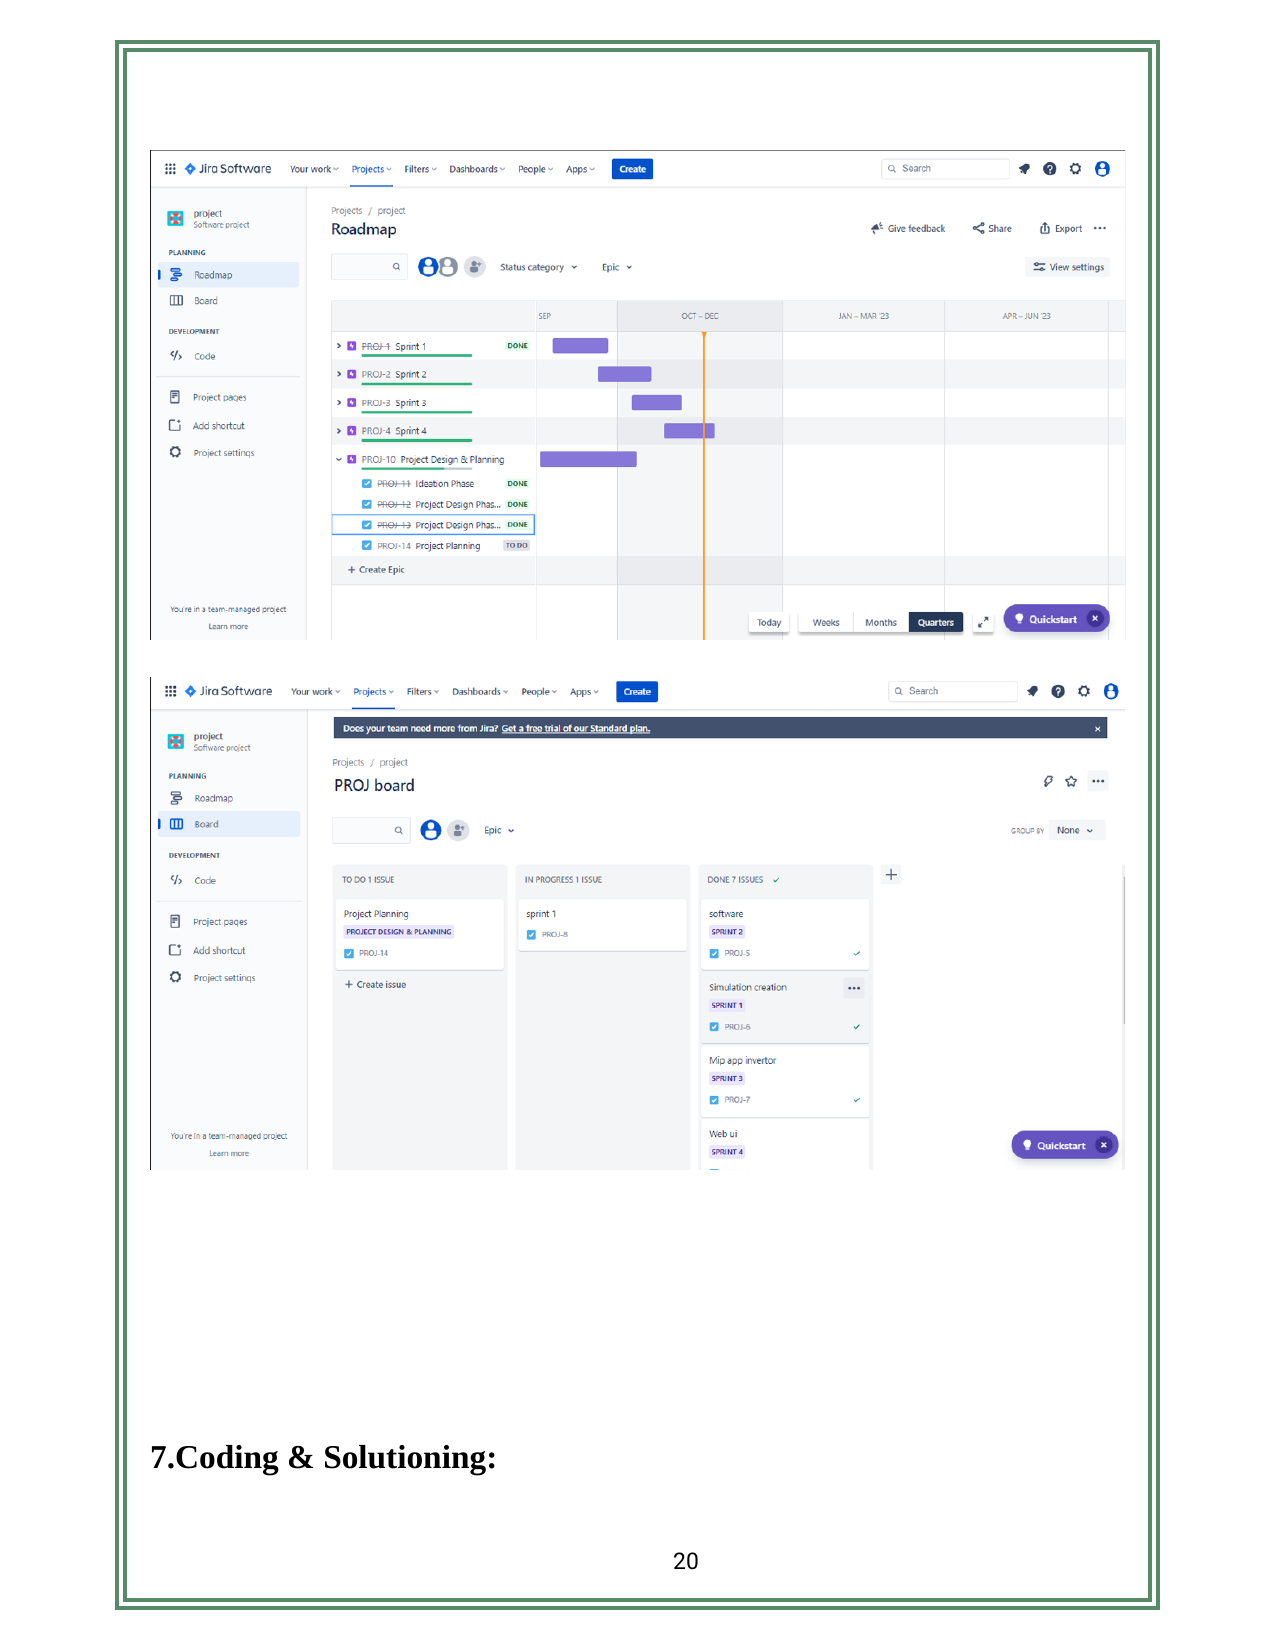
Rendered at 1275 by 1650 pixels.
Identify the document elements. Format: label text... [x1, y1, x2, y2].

picture [150, 150, 1125, 640]
picture [150, 677, 1125, 1170]
text 7.Coding & Solutioning: [150, 1438, 1125, 1476]
